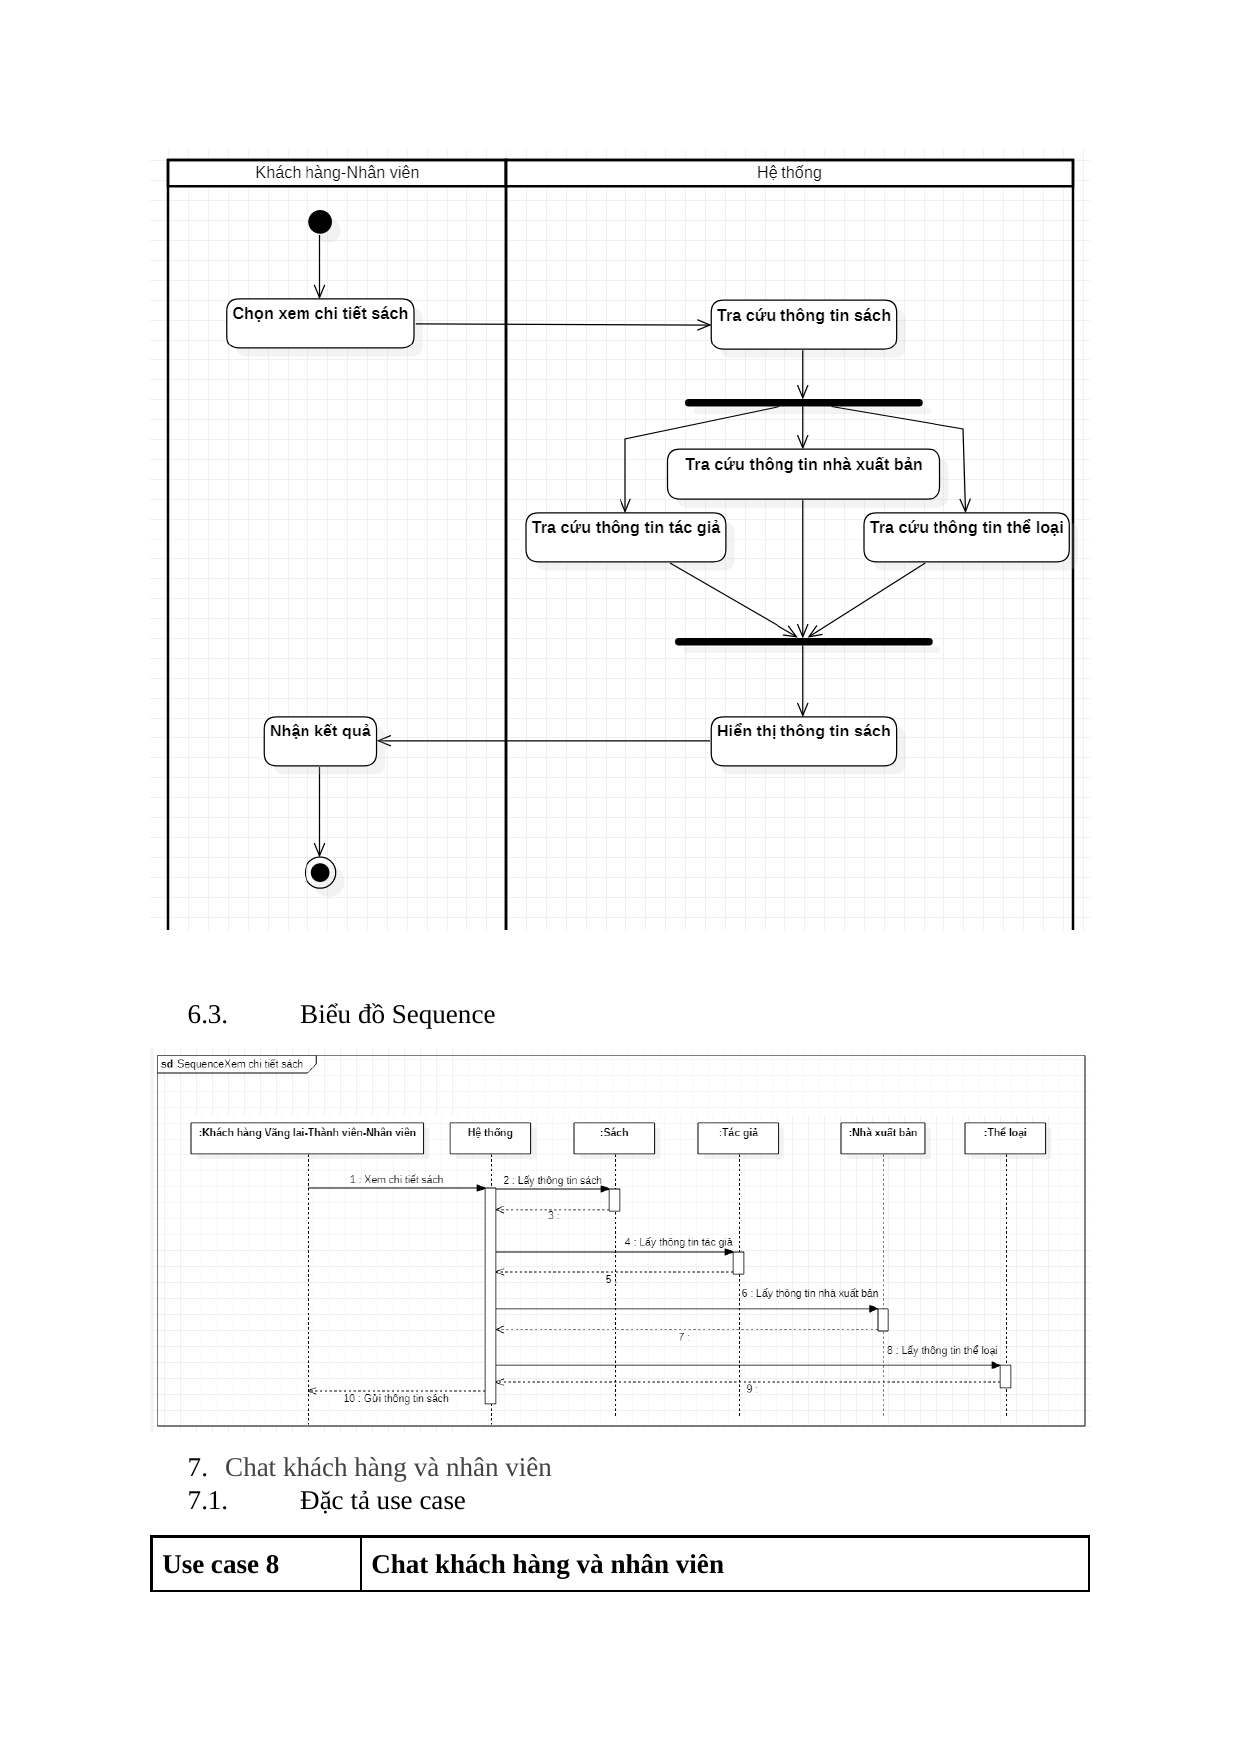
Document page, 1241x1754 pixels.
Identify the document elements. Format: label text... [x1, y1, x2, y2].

table_header Chat khách hàng và nhân viên [362, 1538, 1088, 1589]
table_header Use case 8 [153, 1538, 360, 1589]
picture [150, 150, 1091, 930]
list Chat khách hàng và nhân viên [187, 1451, 1090, 1482]
picture [150, 1048, 1091, 1432]
list Biểu đồ Sequence [187, 998, 1090, 1029]
list Đặc tả use case [187, 1484, 1090, 1515]
